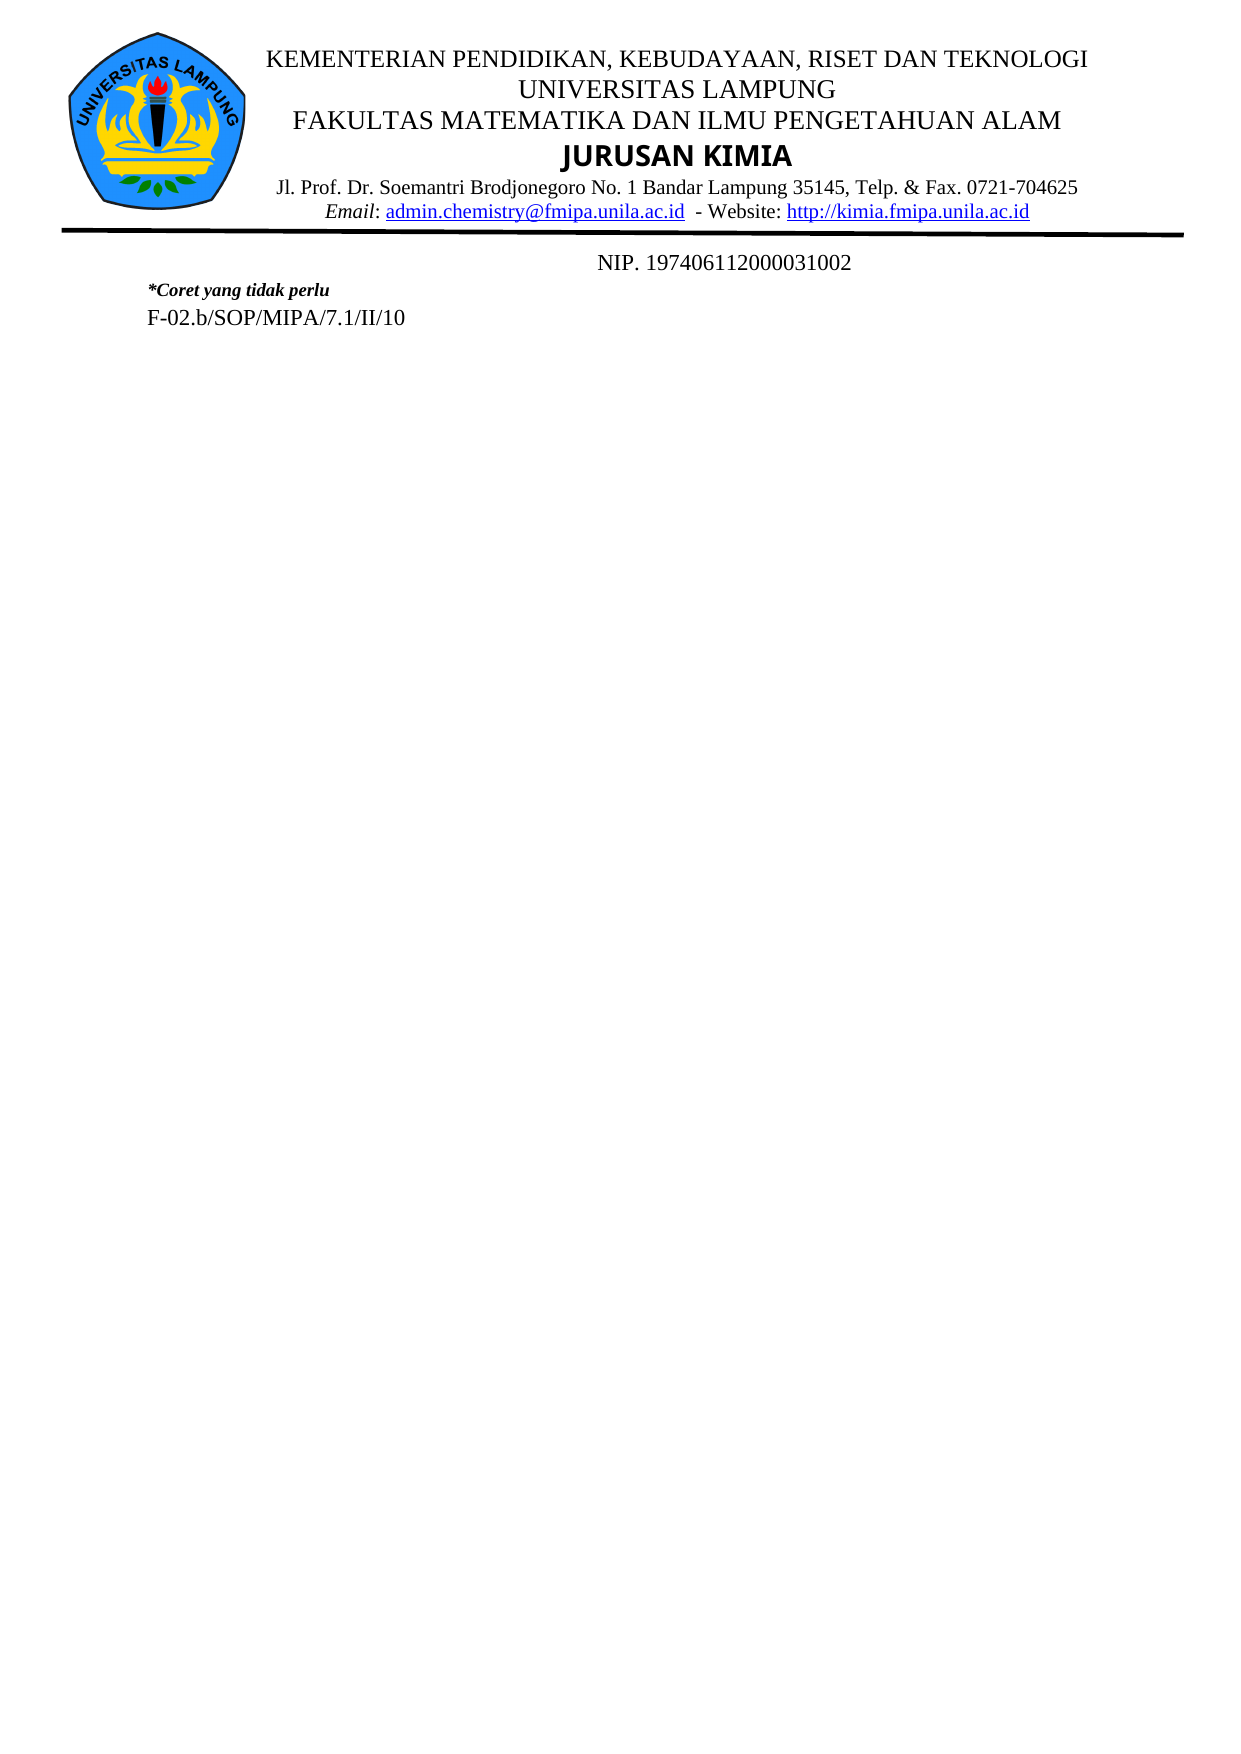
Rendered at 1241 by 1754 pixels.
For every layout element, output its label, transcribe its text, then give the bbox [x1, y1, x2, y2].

text F-02.b/SOP/MIPA/7.1/II/10 [147, 303, 1122, 330]
text *Coret yang tidak perlu [147, 279, 1122, 300]
text NIP. 197406112000031002 [147, 248, 1122, 275]
picture [68, 32, 246, 210]
